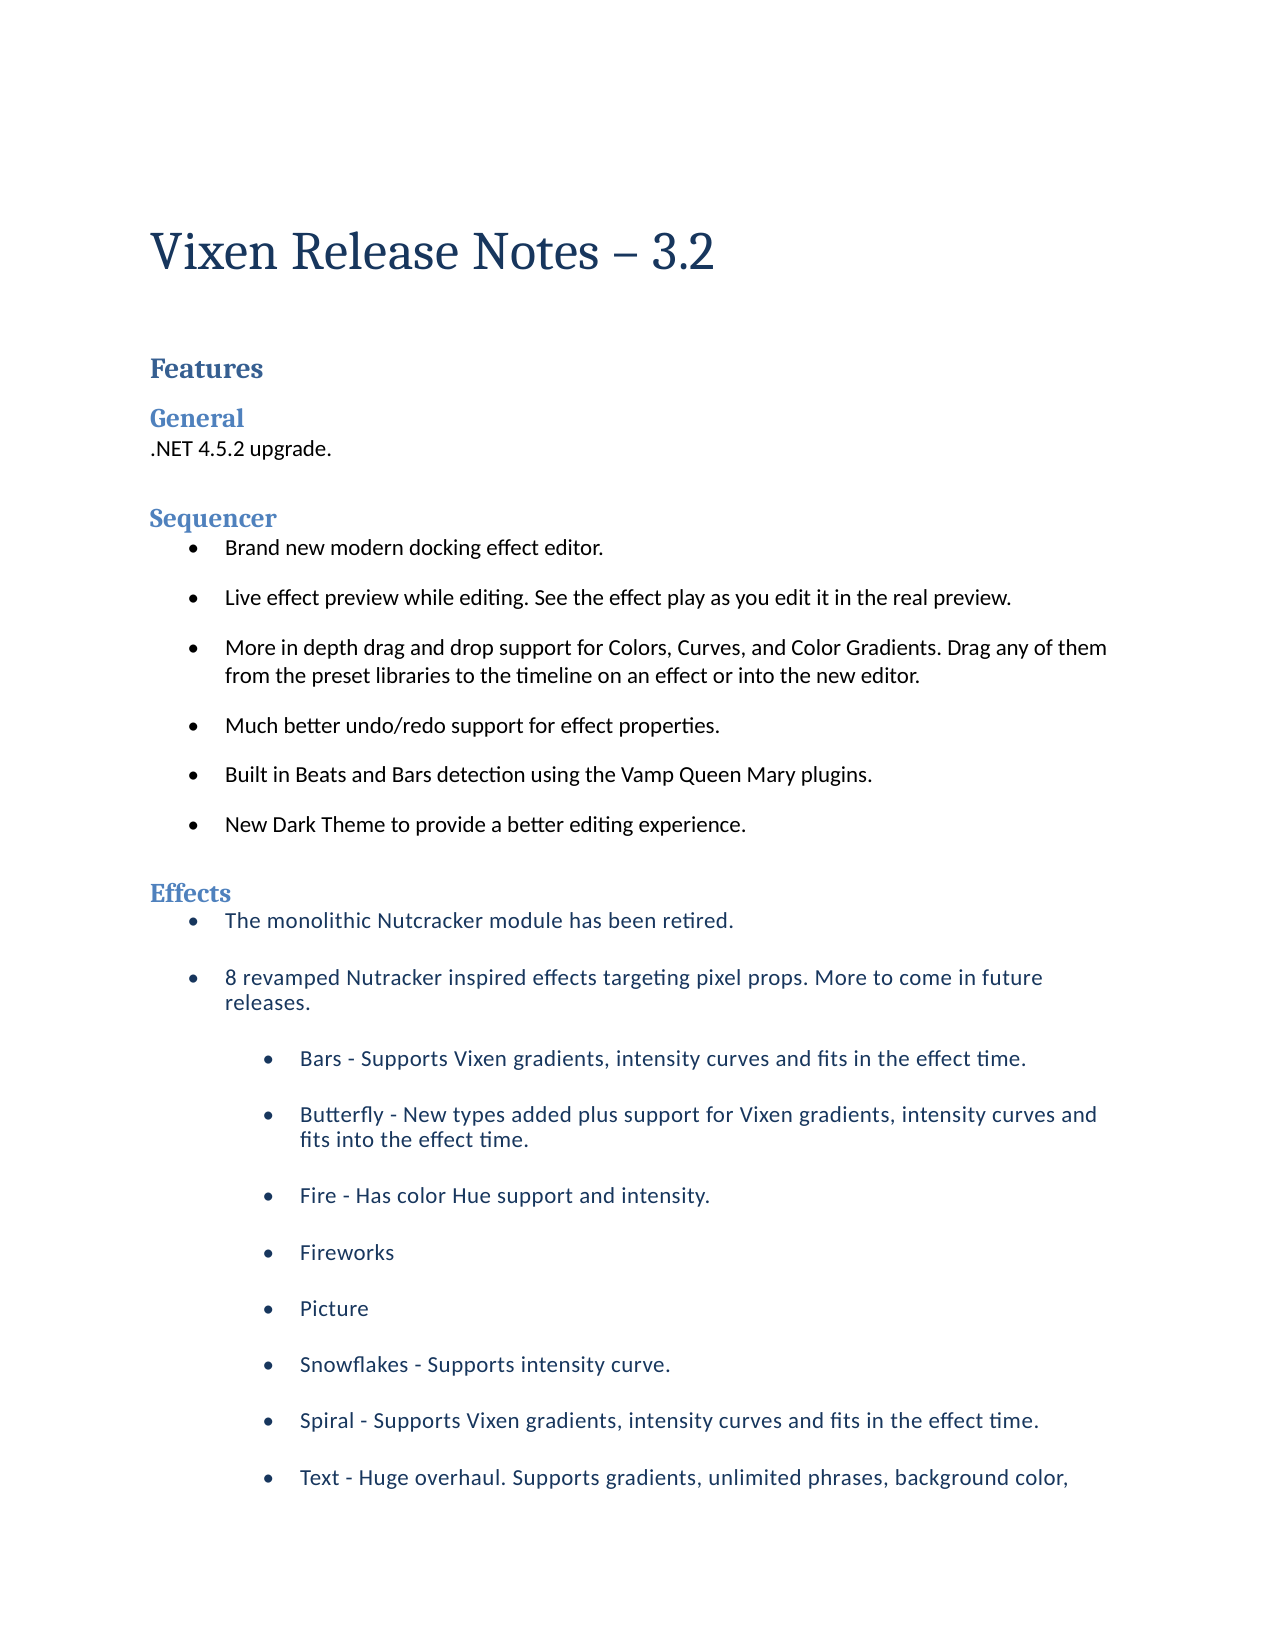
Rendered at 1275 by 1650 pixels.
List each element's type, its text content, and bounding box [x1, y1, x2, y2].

list Fireworks [262, 1240, 1125, 1265]
list Bars - Supports Vixen gradients, intensity curves and fits in the effect time. [262, 1046, 1125, 1071]
text Sequencer [150, 504, 1125, 533]
text General [150, 405, 1125, 434]
list More in depth drag and drop support for Colors, Curves, and Color Gradients. Drag any of them from the preset libraries to the timeline on an effect or into the new editor. [187, 632, 1125, 689]
text .NET 4.5.2 upgrade. [150, 434, 1125, 462]
text Effects [150, 880, 1125, 909]
list Live effect preview while editing. See the effect play as you edit it in the real preview. [187, 582, 1125, 611]
list Built in Beats and Bars detection using the Vamp Queen Mary plugins. [187, 760, 1125, 789]
list Text - Huge overhaul. Supports gradients, unlimited phrases, background color, more orientations and ways to apply the gradient. [262, 1465, 1125, 1490]
list The monolithic Nutcracker module has been retired. [187, 909, 1125, 934]
list 8 revamped Nutracker inspired effects targeting pixel props. More to come in future releases. [187, 965, 1125, 1015]
text Vixen Release Notes – 3.2 [150, 249, 1125, 274]
list Spiral - Supports Vixen gradients, intensity curves and fits in the effect time. [262, 1409, 1125, 1434]
list Butterfly - New types added plus support for Vixen gradients, intensity curves and fits into the effect time. [262, 1102, 1125, 1152]
list Brand new modern docking effect editor. [187, 533, 1125, 562]
list Picture [262, 1296, 1125, 1321]
list Much better undo/redo support for effect properties. [187, 710, 1125, 739]
list New Dark Theme to provide a better editing experience. [187, 809, 1125, 838]
text Features [150, 355, 1125, 384]
list Fire - Has color Hue support and intensity. [262, 1184, 1125, 1209]
list Snowflakes - Supports intensity curve. [262, 1352, 1125, 1377]
